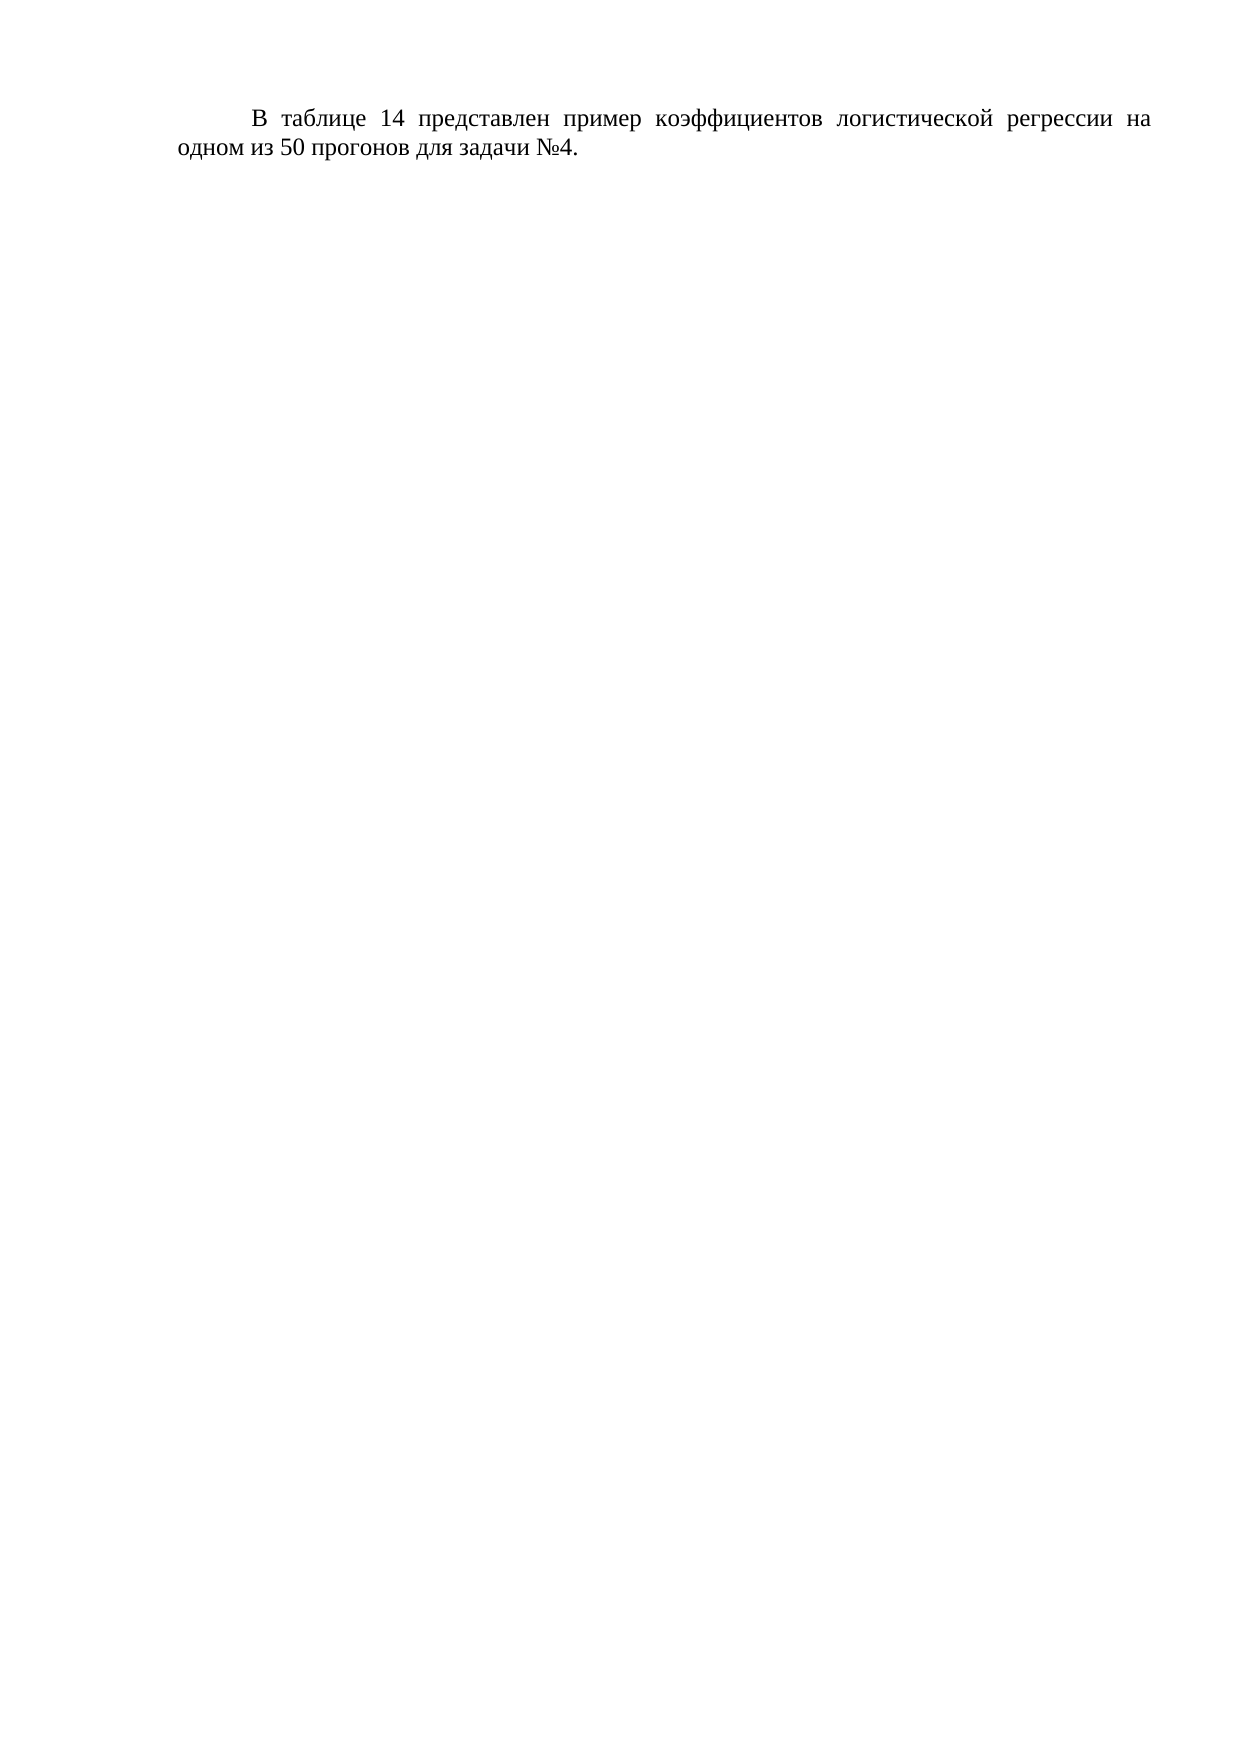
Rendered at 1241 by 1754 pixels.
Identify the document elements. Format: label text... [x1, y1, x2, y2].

text В таблице 14 представлен пример коэффициентов логистической регрессии на одном из 50 прогонов для задачи №4. [177, 103, 1152, 161]
